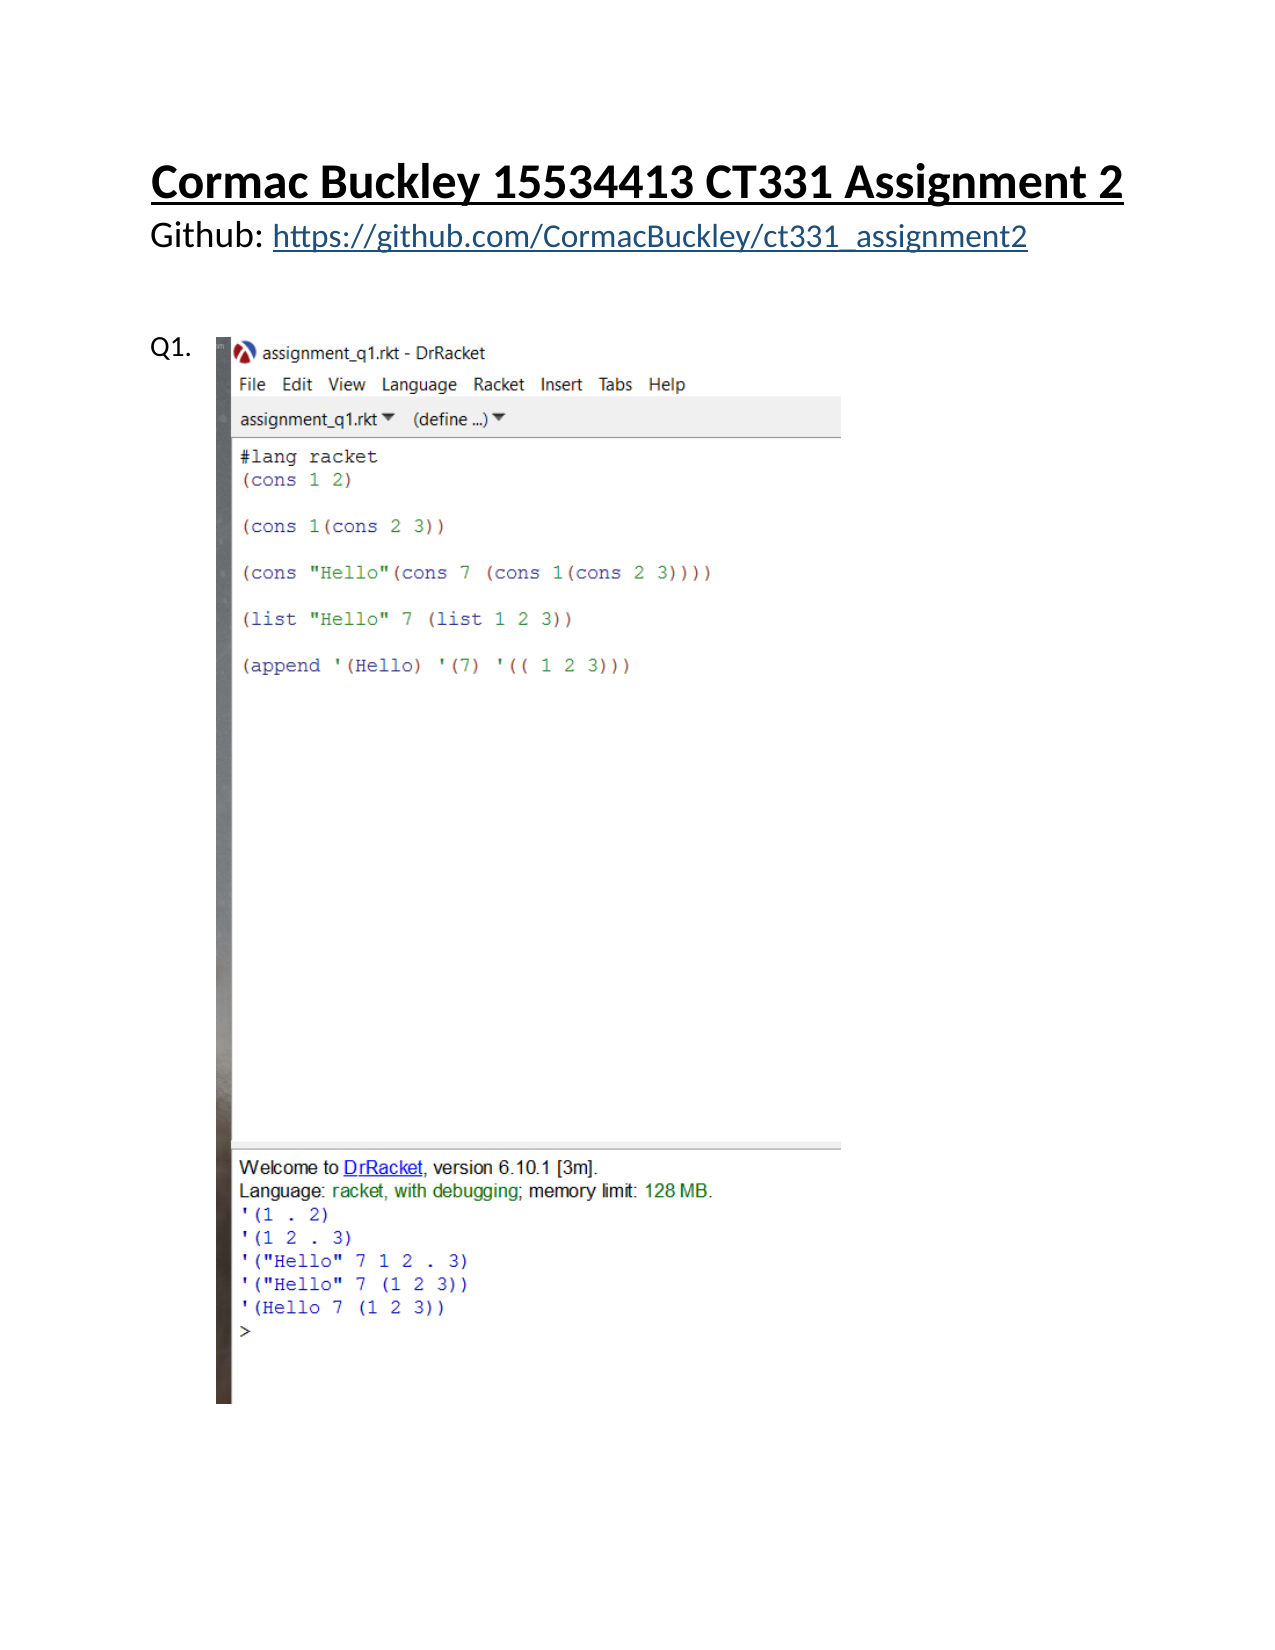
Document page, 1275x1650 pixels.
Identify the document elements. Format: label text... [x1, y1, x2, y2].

text Q1. [150, 328, 1125, 364]
picture [216, 337, 841, 1404]
text Cormac Buckley 15534413 CT331 Assignment 2 [150, 150, 1125, 211]
text Github: https://github.com/CormacBuckley/ct331_assignment2 [150, 211, 1125, 257]
